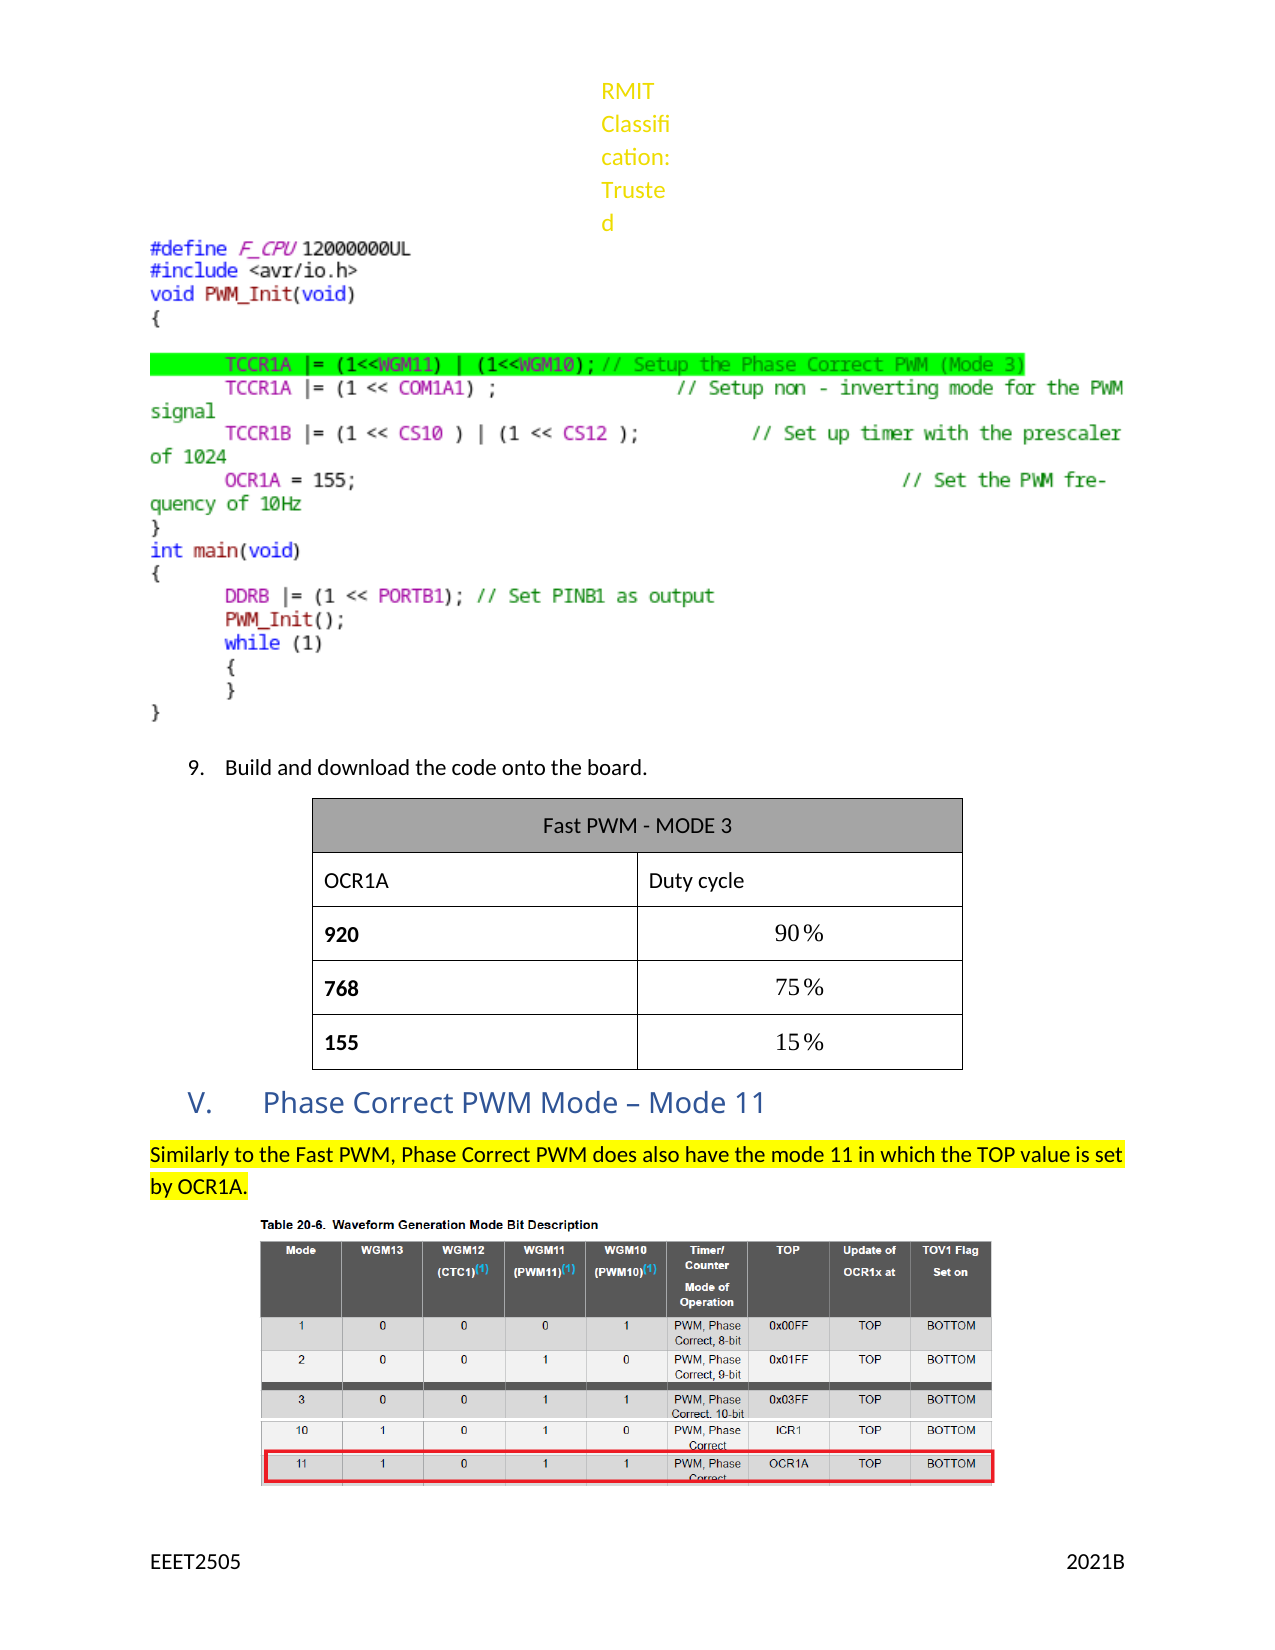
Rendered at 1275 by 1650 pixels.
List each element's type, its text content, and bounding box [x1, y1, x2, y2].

table_cell 768 [313, 961, 637, 1014]
table_cell 920 [313, 907, 637, 960]
picture [254, 1217, 1022, 1486]
table_cell [638, 961, 962, 1014]
table_cell OCR1A [313, 853, 637, 906]
text Similarly to the Fast PWM, Phase Correct PWM does also have the mode 11 in which the TOP value is set by OCR1A. [150, 1168, 1125, 1200]
table_cell [638, 1015, 962, 1068]
list Build and download the code onto the board. [187, 753, 1125, 781]
table_header Fast PWM - MODE 3 [313, 799, 962, 852]
table_cell Duty cycle [638, 853, 962, 906]
subtitle Phase Correct PWM Mode – Mode 11 [187, 1082, 1125, 1122]
table_cell [638, 907, 962, 960]
table_cell 155 [313, 1015, 637, 1068]
